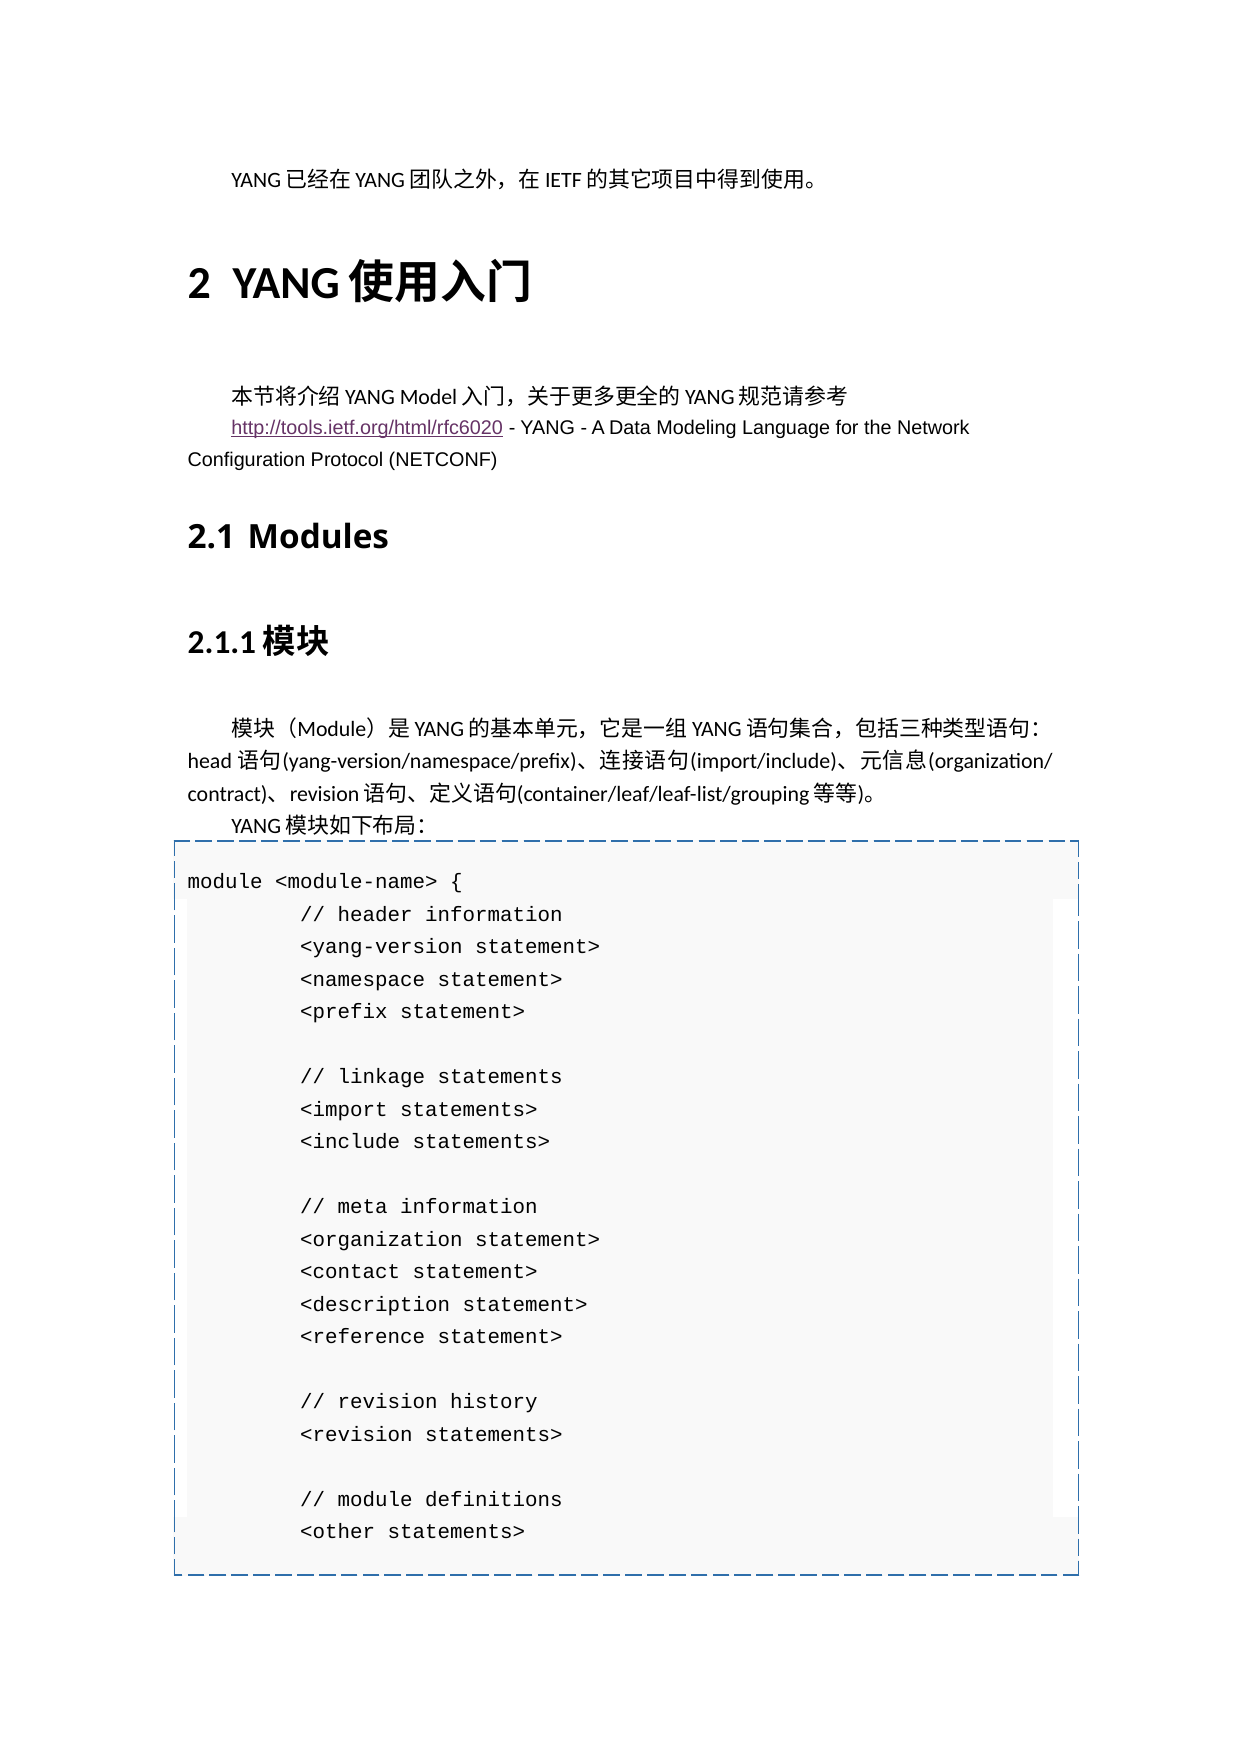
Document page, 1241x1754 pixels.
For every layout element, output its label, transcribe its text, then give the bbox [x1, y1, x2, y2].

text <description statement> [187, 1289, 1053, 1322]
text <organization statement> [187, 1224, 1053, 1257]
subtitle YANG使用入门 [187, 230, 1053, 327]
text // linkage statements [187, 1062, 1053, 1094]
text // header information [187, 899, 1053, 932]
text <yang-version statement> [187, 932, 1053, 964]
text <prefix statement> [187, 997, 1053, 1029]
text // meta information [187, 1192, 1053, 1224]
text YANG已经在YANG团队之外，在IETF的其它项目中得到使用。 [187, 162, 1053, 194]
text http://tools.ietf.org/html/rfc6020 - YANG - A Data Modeling Language for the Network Configuration Protocol (NETCONF) [187, 411, 1053, 476]
text <import statements> [187, 1094, 1053, 1127]
text module <module-name> { [173, 840, 1079, 899]
text 模块（Module）是YANG的基本单元，它是一组YANG语句集合，包括三种类型语句：head语句(yang-version/namespace/prefix)、连接语句(import/include)、元信息(organization/contract)、revision语句、定义语句(container/leaf/leaf-list/grouping等等)。 [187, 710, 1053, 808]
text <revision statements> [187, 1419, 1053, 1452]
text // revision history [187, 1387, 1053, 1419]
text YANG模块如下布局： [187, 808, 1053, 840]
text <other statements> [173, 1490, 1079, 1576]
text <contact statement> [187, 1257, 1053, 1289]
subtitle Modules [187, 503, 1053, 568]
text <include statements> [187, 1127, 1053, 1159]
text <namespace statement> [187, 964, 1053, 997]
text 本节将介绍YANG Model入门，关于更多更全的YANG规范请参考 [187, 378, 1053, 411]
text <reference statement> [187, 1322, 1053, 1354]
subtitle 模块 [187, 606, 1053, 671]
